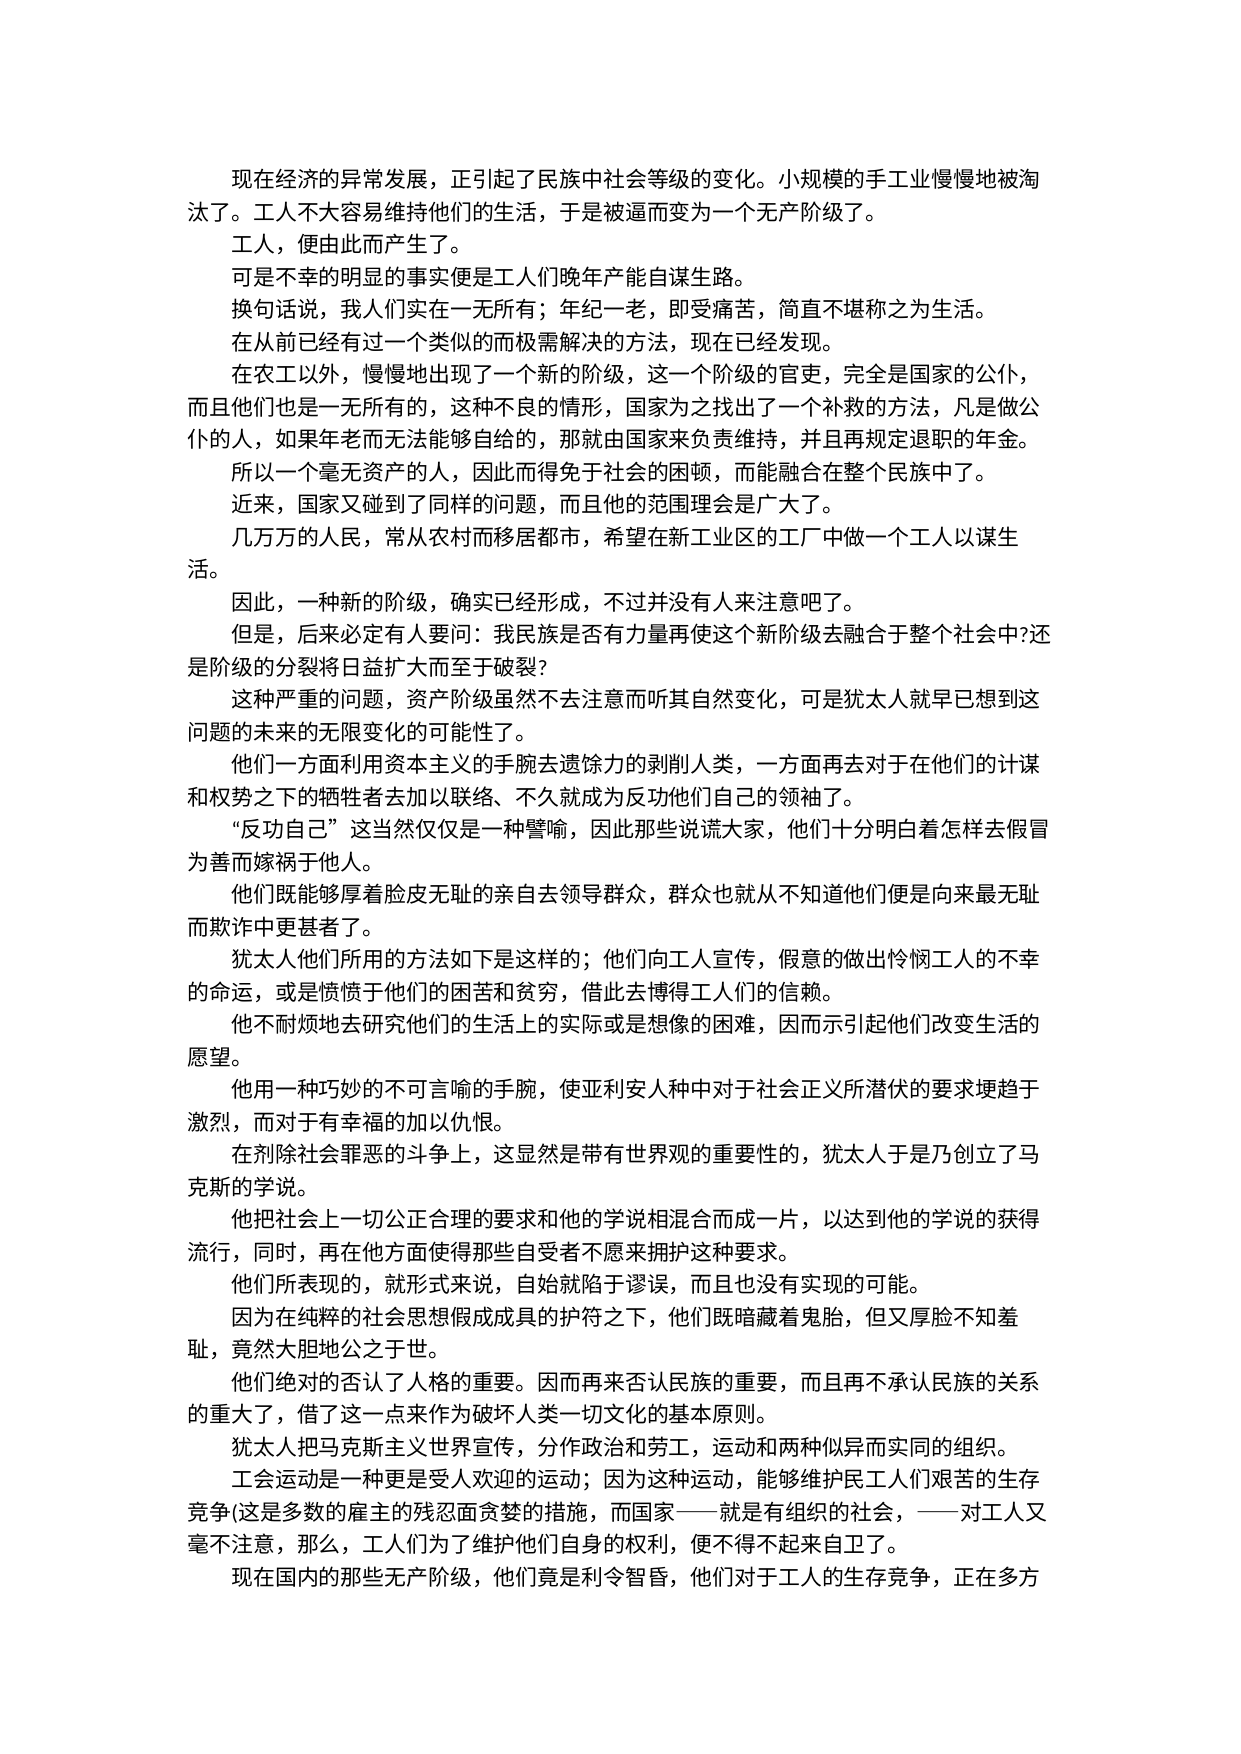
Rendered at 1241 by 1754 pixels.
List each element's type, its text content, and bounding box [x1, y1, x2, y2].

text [187, 1559, 1053, 1592]
text 工人，便由此而产生了。 [187, 227, 1053, 259]
text 他们既能够厚着脸皮无耻的亲自去领导群众，群众也就从不知道他们便是向来最无耻而欺诈中更甚者了。 [187, 877, 1053, 942]
text 犹太人把马克斯主义世界宣传，分作政治和劳工，运动和两种似异而实同的组织。 [187, 1429, 1053, 1462]
text 近来，国家又碰到了同样的问题，而且他的范围理会是广大了。 [187, 487, 1053, 519]
text 可是不幸的明显的事实便是工人们晚年产能自谋生路。 [187, 259, 1053, 292]
text 但是，后来必定有人要问：我民族是否有力量再使这个新阶级去融合于整个社会中?还是阶级的分裂将日益扩大而至于破裂? [187, 617, 1053, 682]
text 因为在纯粹的社会思想假成成具的护符之下，他们既暗藏着鬼胎，但又厚脸不知羞耻，竟然大胆地公之于世。 [187, 1299, 1053, 1364]
text 换句话说，我人们实在一无所有；年纪一老，即受痛苦，简直不堪称之为生活。 [187, 292, 1053, 324]
text 他们绝对的否认了人格的重要。因而再来否认民族的重要，而且再不承认民族的关系的重大了，借了这一点来作为破坏人类一切文化的基本原则。 [187, 1364, 1053, 1429]
text 犹太人他们所用的方法如下是这样的；他们向工人宣传，假意的做出怜悯工人的不幸的命运，或是愤愤于他们的困苦和贫穷，借此去博得工人们的信赖。 [187, 942, 1053, 1007]
text 他们一方面利用资本主义的手腕去遗馀力的剥削人类，一方面再去对于在他们的计谋和权势之下的牺牲者去加以联络、不久就成为反功他们自己的领袖了。 [187, 747, 1053, 812]
text 所以一个毫无资产的人，因此而得免于社会的困顿，而能融合在整个民族中了。 [187, 454, 1053, 487]
text 他用一种巧妙的不可言喻的手腕，使亚利安人种中对于社会正义所潜伏的要求埂趋于激烈，而对于有幸福的加以仇恨。 [187, 1072, 1053, 1137]
text “反功自己”这当然仅仅是一种譬喻，因此那些说谎大家，他们十分明白着怎样去假冒为善而嫁祸于他人。 [187, 812, 1053, 877]
text 几万万的人民，常从农村而移居都市，希望在新工业区的工厂中做一个工人以谋生活。 [187, 519, 1053, 584]
text 在从前已经有过一个类似的而极需解决的方法，现在已经发现。 [187, 324, 1053, 357]
text 在剂除社会罪恶的斗争上，这显然是带有世界观的重要性的，犹太人于是乃创立了马克斯的学说。 [187, 1137, 1053, 1202]
text 他们所表现的，就形式来说，自始就陷于谬误，而且也没有实现的可能。 [187, 1267, 1053, 1299]
text 工会运动是一种更是受人欢迎的运动；因为这种运动，能够维护民工人们艰苦的生存竞争(这是多数的雇主的残忍面贪婪的措施，而国家——就是有组织的社会，——对工人又毫不注意，那么，工人们为了维护他们自身的权利，便不得不起来自卫了。 [187, 1462, 1053, 1559]
text 因此，一种新的阶级，确实已经形成，不过并没有人来注意吧了。 [187, 584, 1053, 617]
text 他不耐烦地去研究他们的生活上的实际或是想像的困难，因而示引起他们改变生活的愿望。 [187, 1007, 1053, 1072]
text 在农工以外，慢慢地出现了一个新的阶级，这一个阶级的官吏，完全是国家的公仆，而且他们也是一无所有的，这种不良的情形，国家为之找出了一个补救的方法，凡是做公仆的人，如果年老而无法能够自给的，那就由国家来负责维持，并且再规定退职的年金。 [187, 357, 1053, 454]
text 现在经济的异常发展，正引起了民族中社会等级的变化。小规模的手工业慢慢地被淘汰了。工人不大容易维持他们的生活，于是被逼而变为一个无产阶级了。 [187, 162, 1053, 227]
text 这种严重的问题，资产阶级虽然不去注意而听其自然变化，可是犹太人就早已想到这问题的未来的无限变化的可能性了。 [187, 682, 1053, 747]
text 他把社会上一切公正合理的要求和他的学说相混合而成一片，以达到他的学说的获得流行，同时，再在他方面使得那些自受者不愿来拥护这种要求。 [187, 1202, 1053, 1267]
